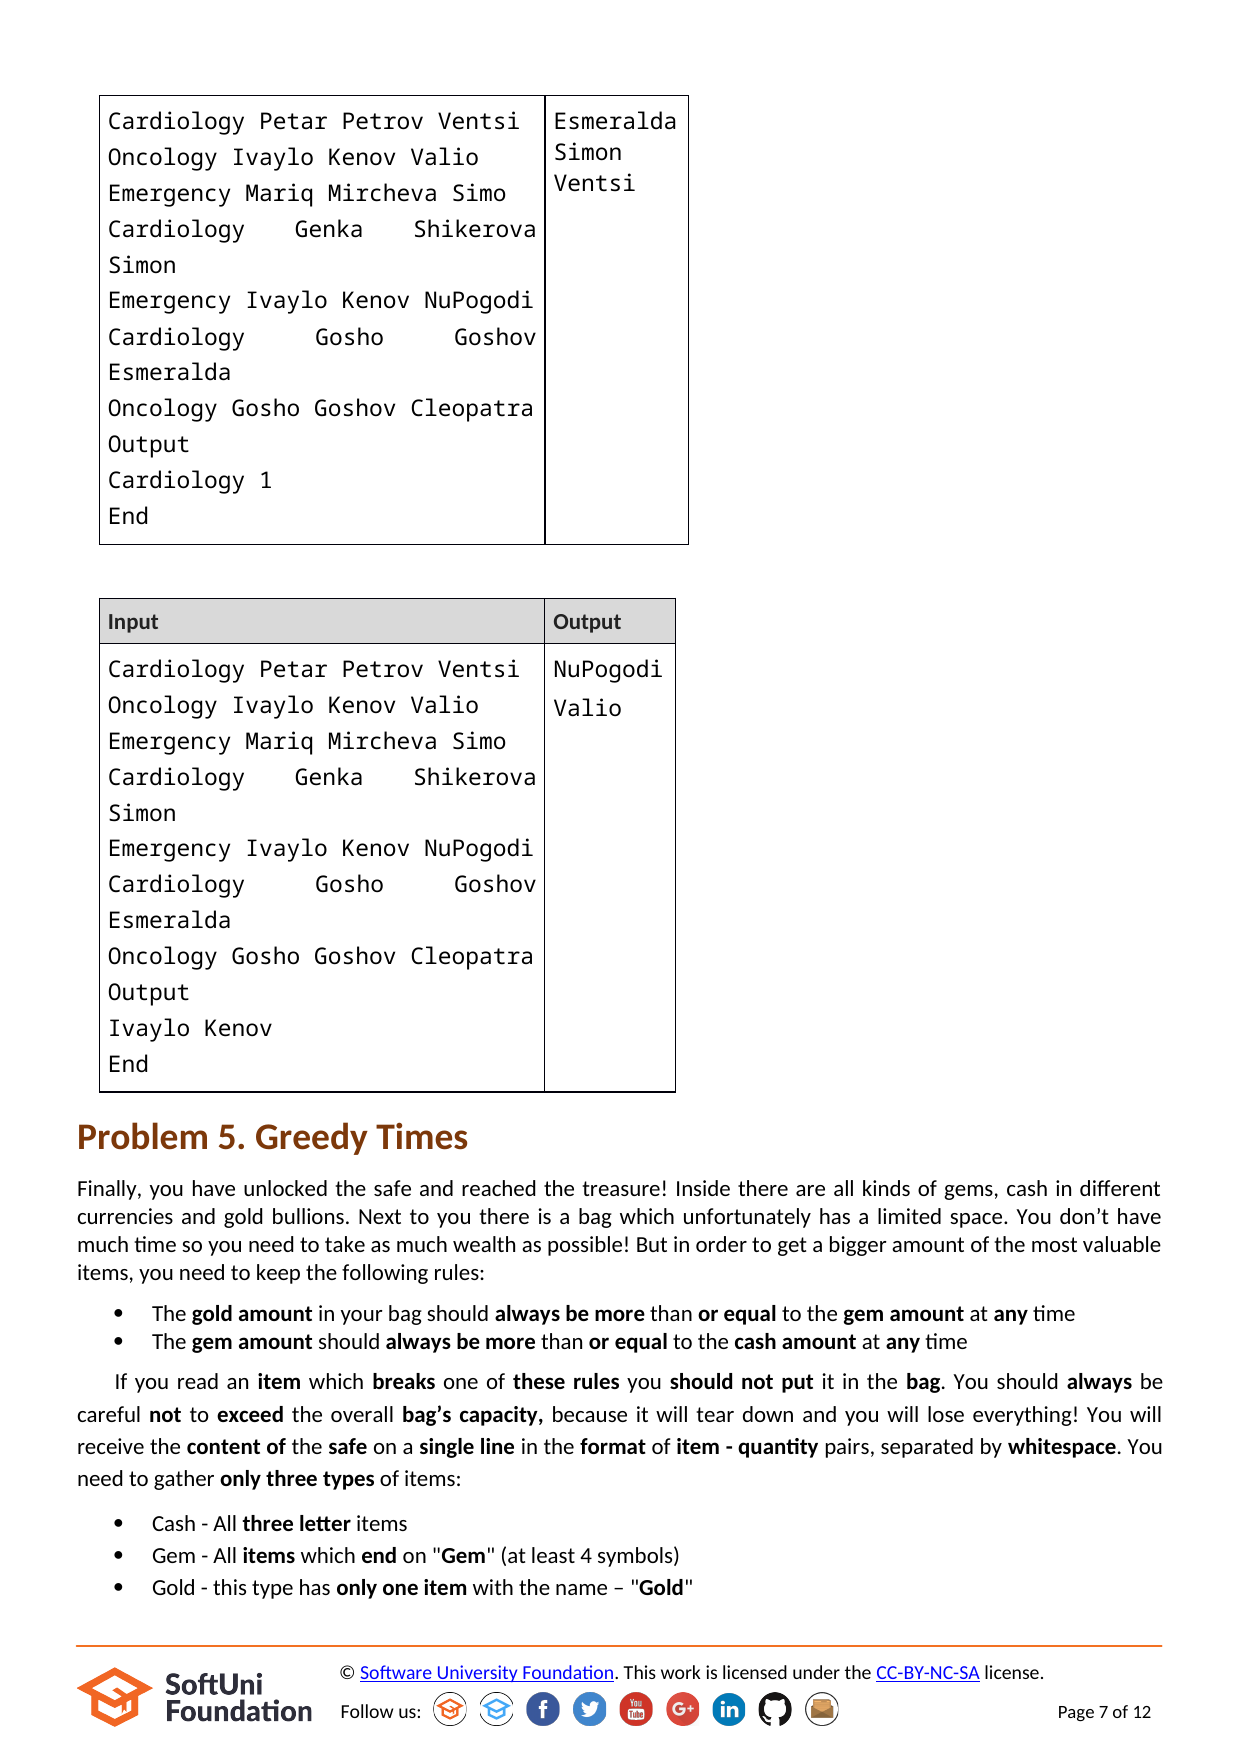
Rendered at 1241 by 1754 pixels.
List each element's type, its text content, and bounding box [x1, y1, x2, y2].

picture [712, 1693, 722, 1703]
picture [805, 1692, 839, 1726]
picture [736, 1716, 746, 1726]
list Gem - All items which end on "Gem" (at least 4 symbols) [114, 1541, 1163, 1569]
table_cell Esmeralda Simon Ventsi [546, 96, 688, 543]
table_header Output [545, 599, 675, 643]
picture [480, 1692, 513, 1726]
picture [736, 1693, 746, 1703]
picture [573, 1692, 607, 1726]
list The gold amount in your bag should always be more than or equal to the gem amount at any time [114, 1299, 1163, 1327]
table_header Input [100, 599, 544, 643]
table_cell NuPogodi Valio [545, 644, 675, 1091]
picture [758, 1692, 792, 1726]
picture [433, 1692, 467, 1726]
subtitle Greedy Times [77, 1113, 1163, 1159]
picture [666, 1692, 700, 1726]
picture [526, 1692, 560, 1726]
text Finally, you have unlocked the safe and reached the treasure! Inside there are all kinds of gems, cash in different currencies and gold bullions. Next to you there is a bag which unfortunately has a limited space. You don’t have much time so you need to take as much wealth as possible! But in order to get a bigger amount of the most valuable items, you need to keep the following rules: [77, 1174, 1163, 1286]
table_cell Cardiology Petar Petrov Ventsi Oncology Ivaylo Kenov Valio Emergency Mariq Mircheva Simo Cardiology Genka Shikerova Simon Emergency Ivaylo Kenov NuPogodi Cardiology Gosho Goshov Esmeralda Oncology Gosho Goshov Cleopatra Output Cardiology 1 End [100, 96, 544, 543]
picture [712, 1716, 722, 1726]
list The gem amount should always be more than or equal to the cash amount at any time [114, 1327, 1163, 1355]
text If you read an item which breaks one of these rules you should not put it in the bag. You should always be careful not to exceed the overall bag’s capacity, because it will tear down and you will lose everything! You will receive the content of the safe on a single line in the format of item - quantity pairs, separated by whitespace. You need to gather only three types of items: [77, 1367, 1163, 1492]
picture [727, 1707, 738, 1717]
picture [619, 1692, 653, 1726]
table_cell Cardiology Petar Petrov Ventsi Oncology Ivaylo Kenov Valio Emergency Mariq Mircheva Simo Cardiology Genka Shikerova Simon Emergency Ivaylo Kenov NuPogodi Cardiology Gosho Goshov Esmeralda Oncology Gosho Goshov Cleopatra Output Ivaylo Kenov End [100, 644, 544, 1091]
list Cash - All three letter items [114, 1509, 1163, 1537]
list Gold - this type has only one item with the name – "Gold" [114, 1573, 1163, 1601]
picture [76, 1667, 312, 1727]
